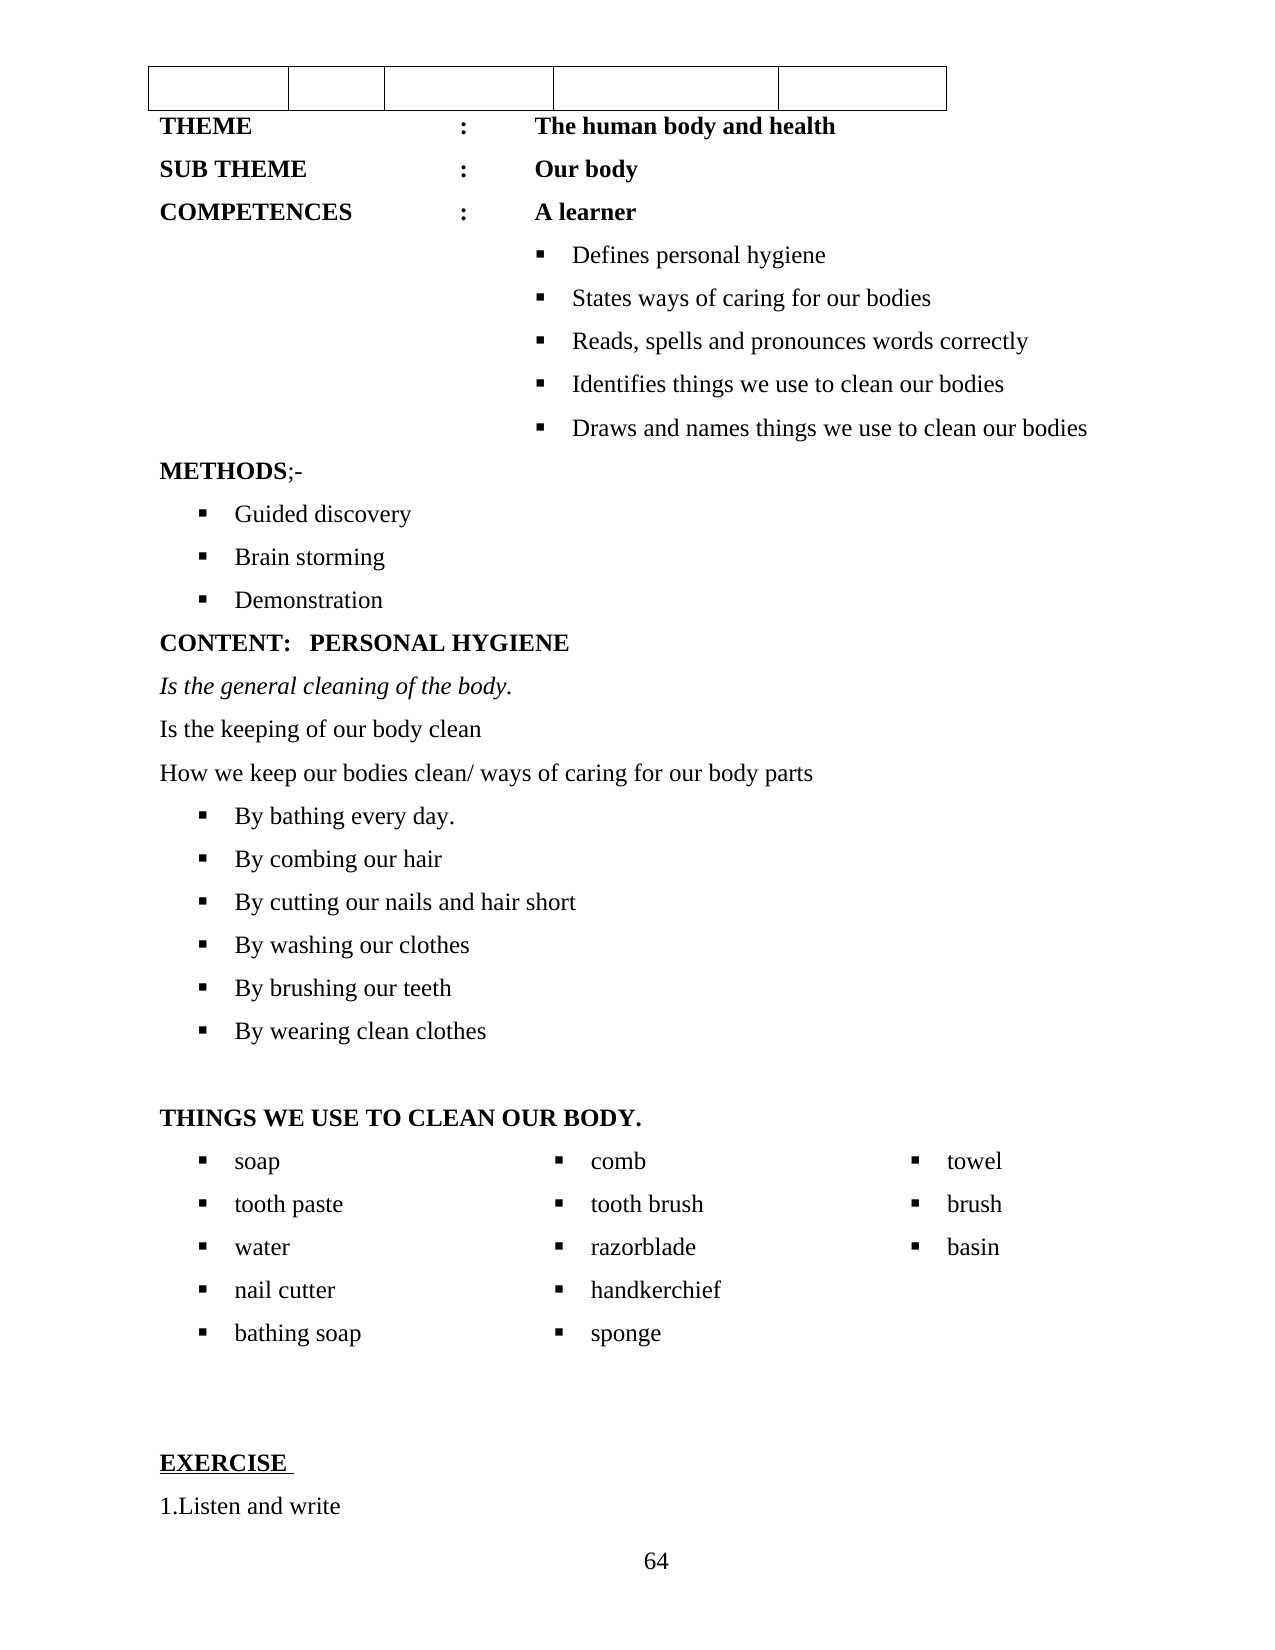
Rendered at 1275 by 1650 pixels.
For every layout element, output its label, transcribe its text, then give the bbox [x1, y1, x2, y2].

list By combing our hair [197, 844, 1153, 873]
list By brushing our teeth [197, 973, 1153, 1002]
list Guided discovery [197, 499, 1153, 528]
list Reads, spells and pronounces words correctly [534, 326, 1153, 355]
list towel [909, 1146, 1153, 1174]
list water [197, 1232, 441, 1261]
text EXERCISE [159, 1448, 1153, 1476]
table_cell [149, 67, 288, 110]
list nail cutter [197, 1275, 441, 1304]
list Defines personal hygiene [534, 240, 1153, 269]
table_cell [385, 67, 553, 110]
text CONTENT: PERSONAL HYGIENE [159, 628, 1153, 657]
list Draws and names things we use to clean our bodies [534, 413, 1153, 441]
list By wearing clean clothes [197, 1016, 1153, 1045]
list By bathing every day. [197, 801, 1153, 829]
list tooth paste [197, 1189, 441, 1218]
text How we keep our bodies clean/ ways of caring for our body parts [159, 758, 1153, 786]
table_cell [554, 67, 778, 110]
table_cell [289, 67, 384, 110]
text METHODS;- [159, 456, 1153, 484]
list razorblade [553, 1232, 797, 1261]
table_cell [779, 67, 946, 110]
text THINGS WE USE TO CLEAN OUR BODY. [159, 1103, 1153, 1131]
list sponge [553, 1318, 797, 1347]
list brush [909, 1189, 1153, 1218]
list Identifies things we use to clean our bodies [534, 369, 1153, 398]
list tooth brush [553, 1189, 797, 1218]
text THEME : The human body and health [159, 111, 1153, 139]
list handkerchief [553, 1275, 797, 1304]
list basin [909, 1232, 1153, 1261]
list By cutting our nails and hair short [197, 887, 1153, 916]
list By washing our clothes [197, 930, 1153, 959]
text Is the general cleaning of the body. [159, 671, 1153, 700]
list Demonstration [197, 585, 1153, 614]
text 1.Listen and write [159, 1491, 1153, 1519]
list bathing soap [197, 1318, 441, 1347]
list soap [197, 1146, 441, 1174]
text Is the keeping of our body clean [159, 714, 1153, 743]
text SUB THEME : Our body [159, 154, 1153, 183]
list comb [553, 1146, 797, 1174]
text COMPETENCES : A learner [159, 197, 1153, 226]
list States ways of caring for our bodies [534, 283, 1153, 312]
list Brain storming [197, 542, 1153, 571]
